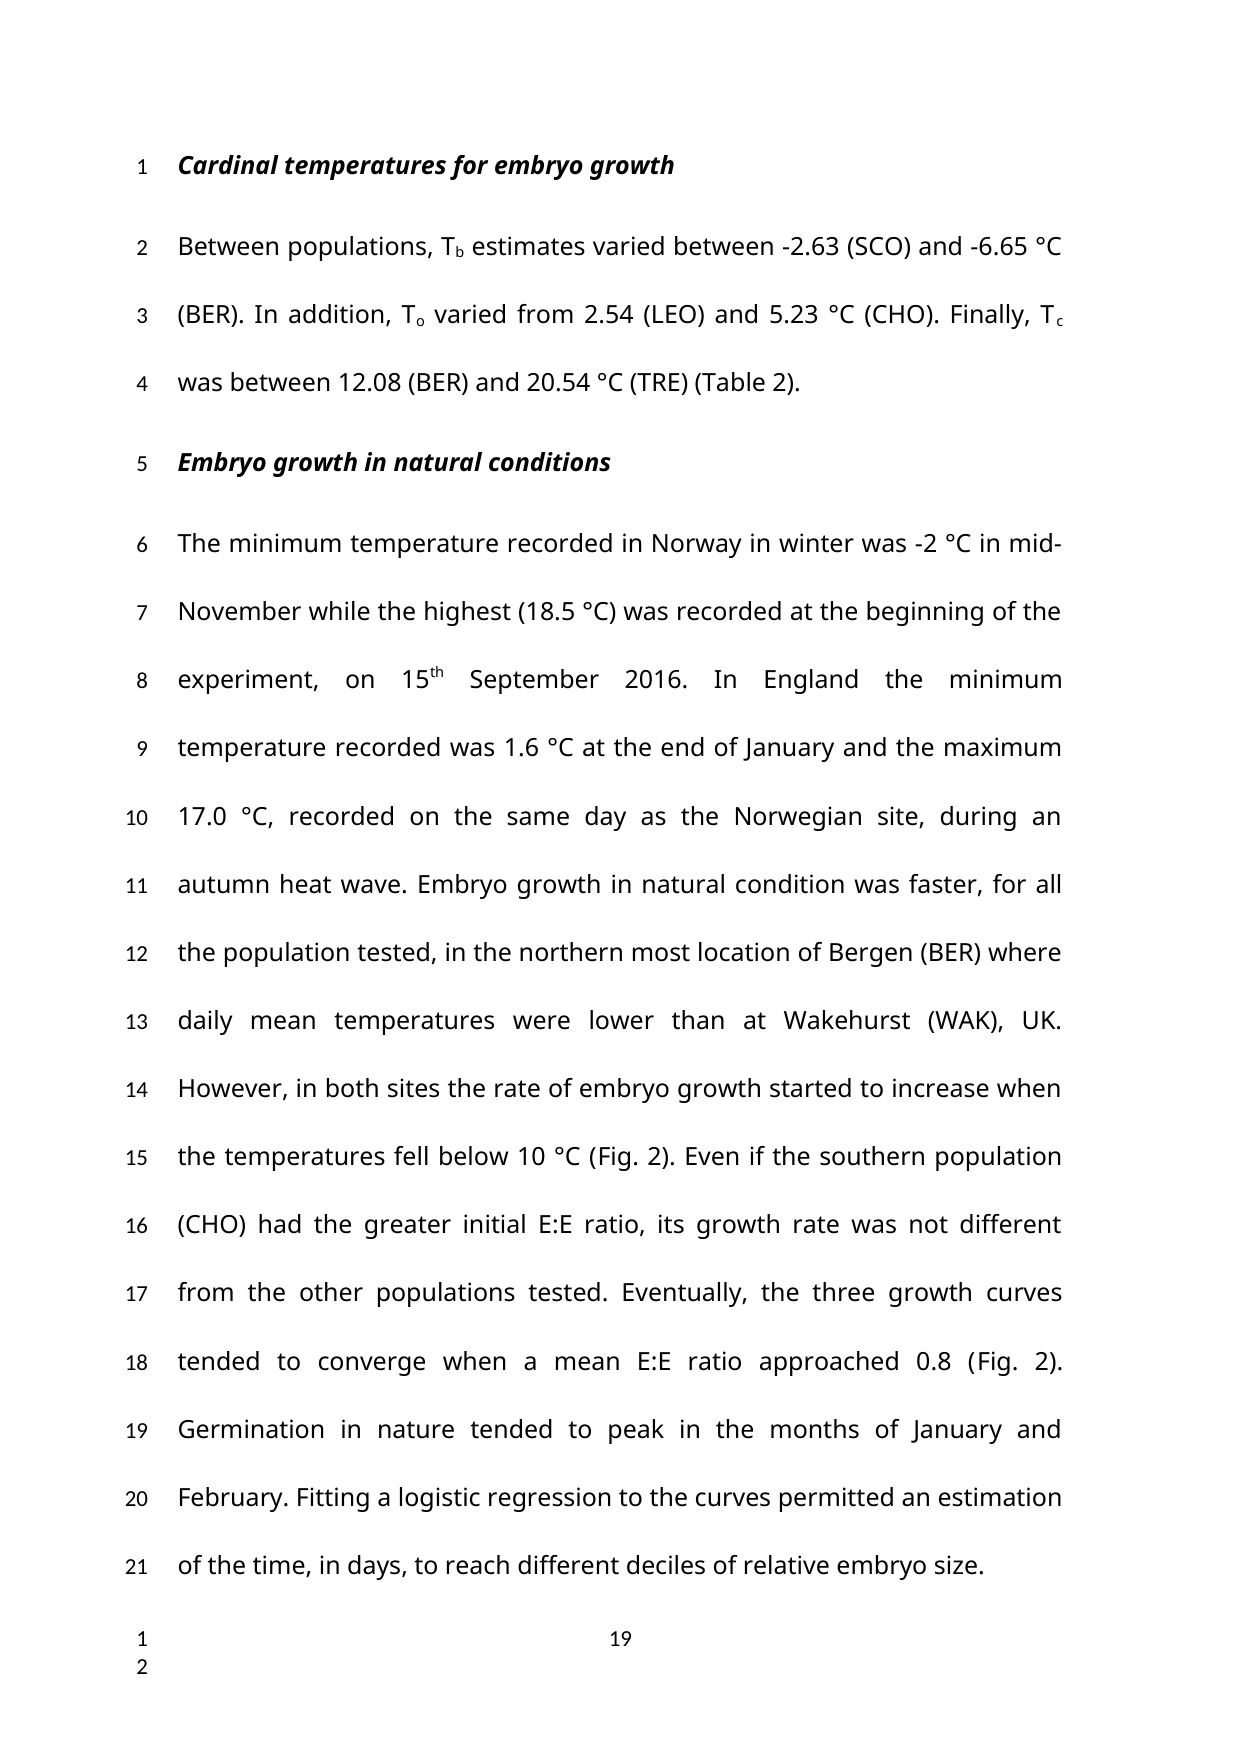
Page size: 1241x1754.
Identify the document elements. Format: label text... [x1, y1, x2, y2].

text Embryo growth in natural conditions [177, 445, 1063, 479]
text The minimum temperature recorded in Norway in winter was -2 °C in mid-November while the highest (18.5 °C) was recorded at the beginning of the experiment, on 15th September 2016. In England the minimum temperature recorded was 1.6 °C at the end of January and the maximum 17.0 °C, recorded on the same day as the Norwegian site, during an autumn heat wave. Embryo growth in natural condition was faster, for all the population tested, in the northern most location of Bergen (BER) where daily mean temperatures were lower than at Wakehurst (WAK), UK. However, in both sites the rate of embryo growth started to increase when the temperatures fell below 10 °C (Fig. 2). Even if the southern population (CHO) had the greater initial E:E ratio, its growth rate was not different from the other populations tested. Eventually, the three growth curves tended to converge when a mean E:E ratio approached 0.8 (Fig. 2). Germination in nature tended to peak in the months of January and February. Fitting a logistic regression to the curves permitted an estimation of the time, in days, to reach different deciles of relative embryo size. [177, 526, 1063, 1582]
text Cardinal temperatures for embryo growth [177, 148, 1063, 182]
text Between populations, Tb estimates varied between -2.63 (SCO) and -6.65 °C (BER). In addition, To varied from 2.54 (LEO) and 5.23 °C (CHO). Finally, Tc was between 12.08 (BER) and 20.54 °C (TRE) (Table 2). [177, 228, 1063, 398]
